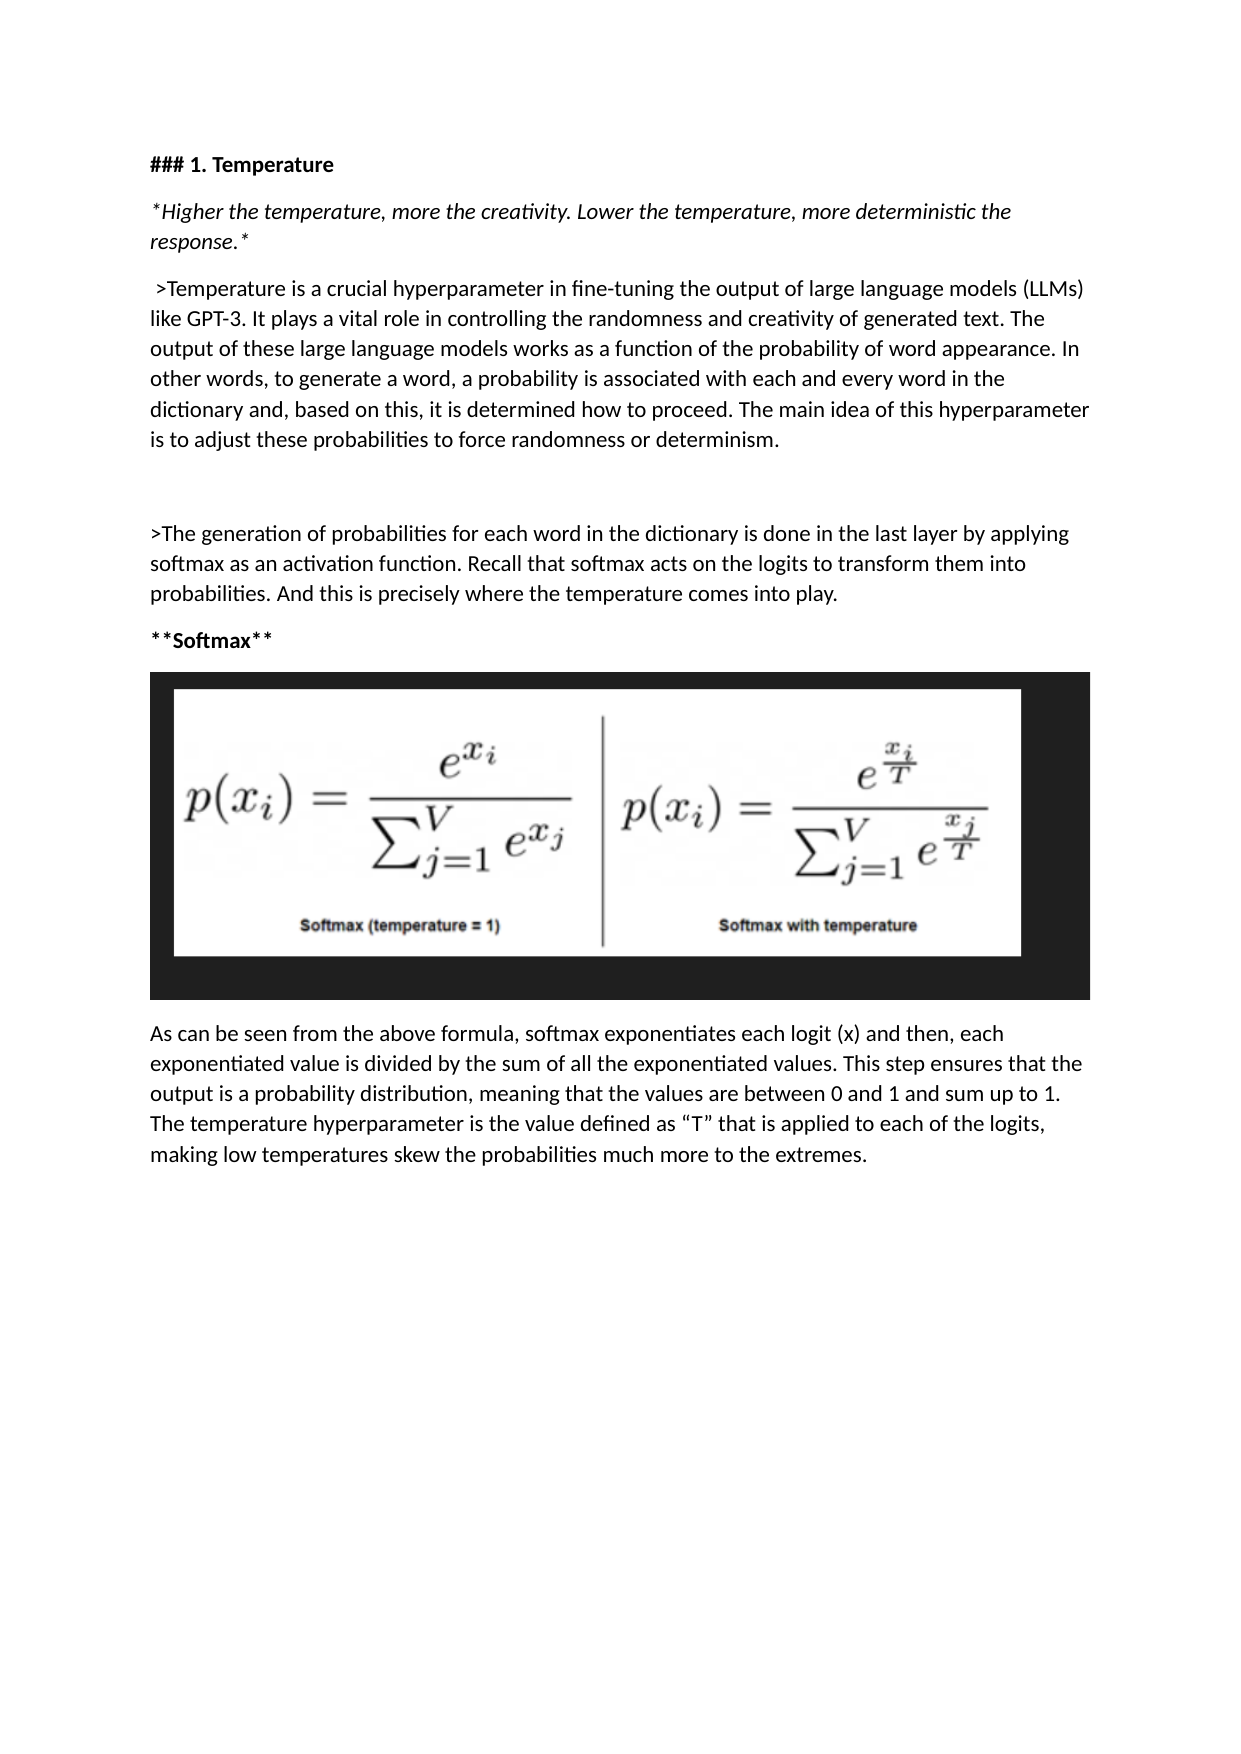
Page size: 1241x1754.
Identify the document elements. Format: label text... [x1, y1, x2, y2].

text **Softmax** [150, 626, 1090, 654]
picture [150, 672, 1091, 1000]
text >The generation of probabilities for each word in the dictionary is done in the last layer by applying softmax as an activation function. Recall that softmax acts on the logits to transform them into probabilities. And this is precisely where the temperature comes into play. [150, 519, 1090, 607]
text *Higher the temperature, more the creativity. Lower the temperature, more deterministic the response.* [150, 197, 1090, 255]
text As can be seen from the above formula, softmax exponentiates each logit (x) and then, each exponentiated value is divided by the sum of all the exponentiated values. This step ensures that the output is a probability distribution, meaning that the values are between 0 and 1 and sum up to 1. The temperature hyperparameter is the value defined as “T” that is applied to each of the logits, making low temperatures skew the probabilities much more to the extremes. [150, 1019, 1090, 1168]
text ### 1. Temperature [150, 150, 1090, 178]
text >Temperature is a crucial hyperparameter in fine-tuning the output of large language models (LLMs) like GPT-3. It plays a vital role in controlling the randomness and creativity of generated text. The output of these large language models works as a function of the probability of word appearance. In other words, to generate a word, a probability is associated with each and every word in the dictionary and, based on this, it is determined how to proceed. The main idea of this hyperparameter is to adjust these probabilities to force randomness or determinism. [150, 274, 1090, 453]
